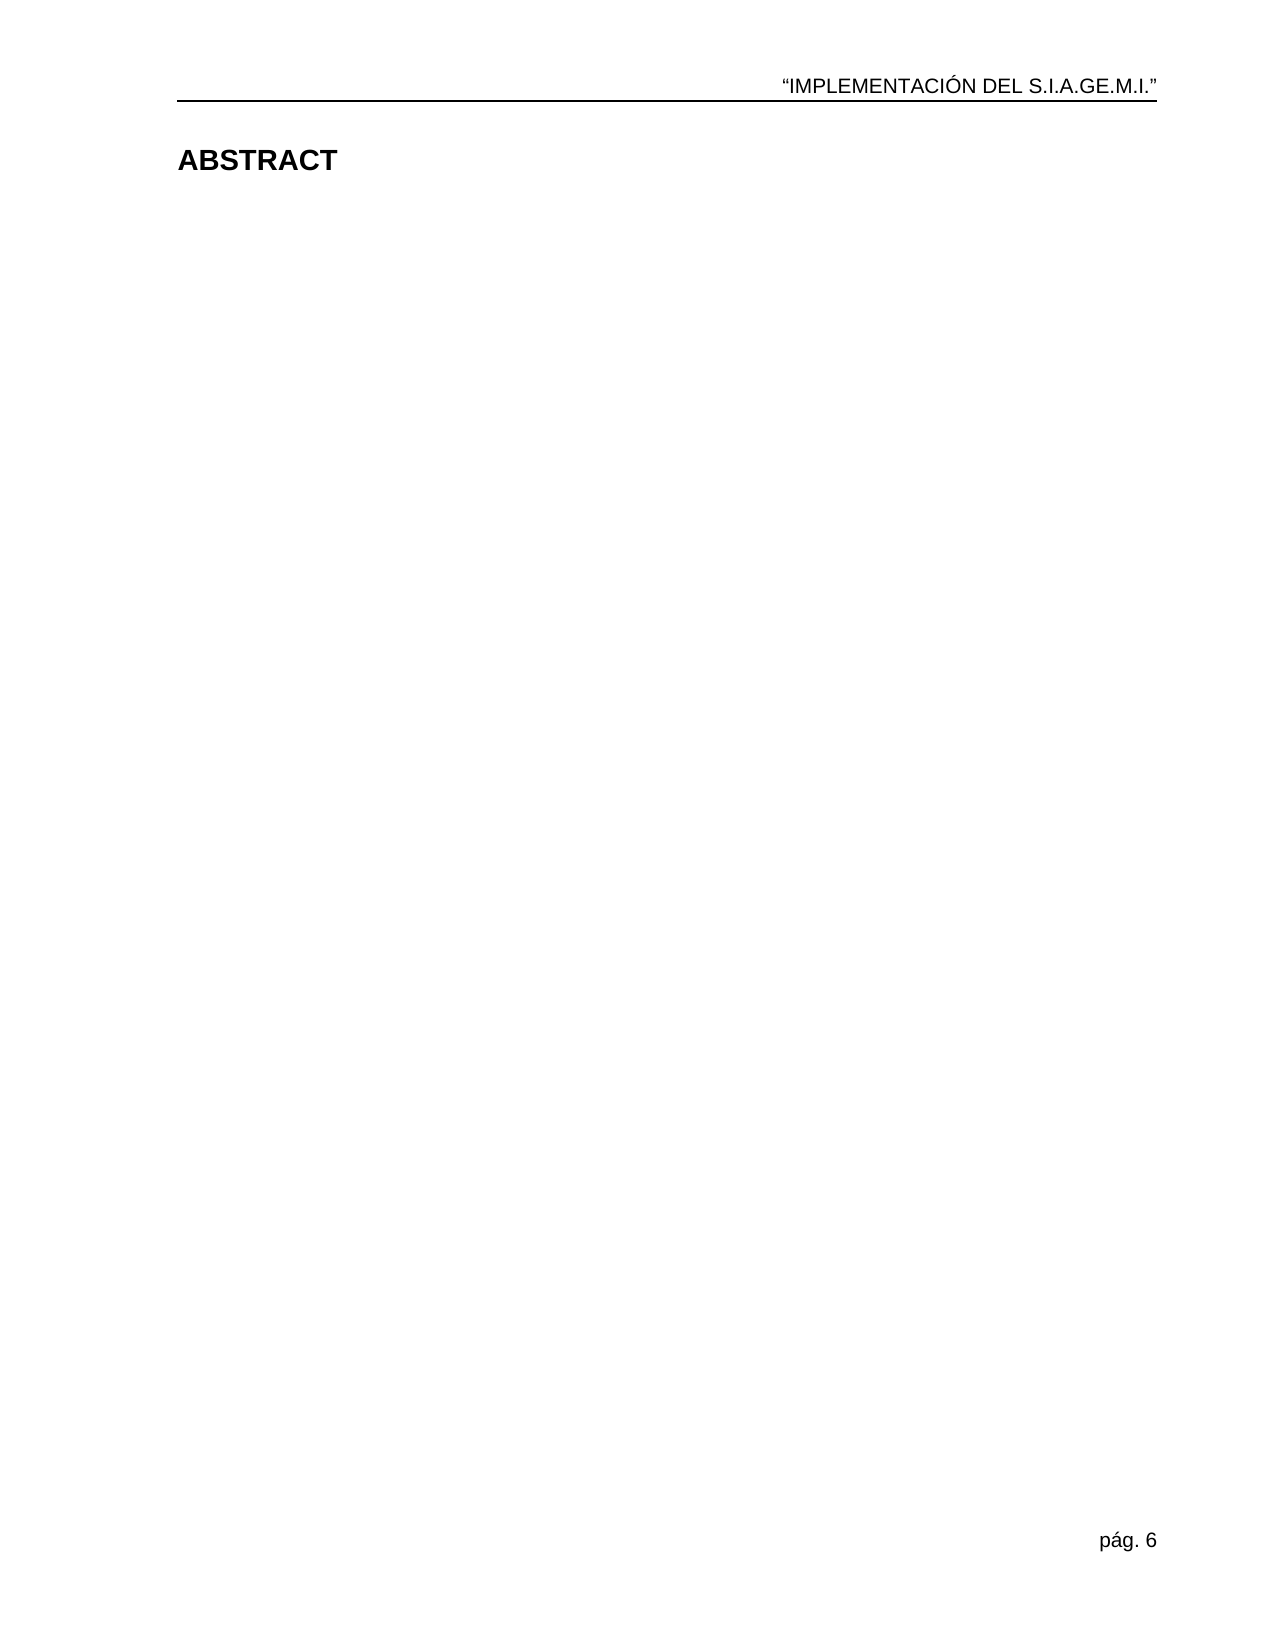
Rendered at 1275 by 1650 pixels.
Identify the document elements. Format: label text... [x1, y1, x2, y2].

subtitle ABSTRACT [177, 143, 1157, 177]
